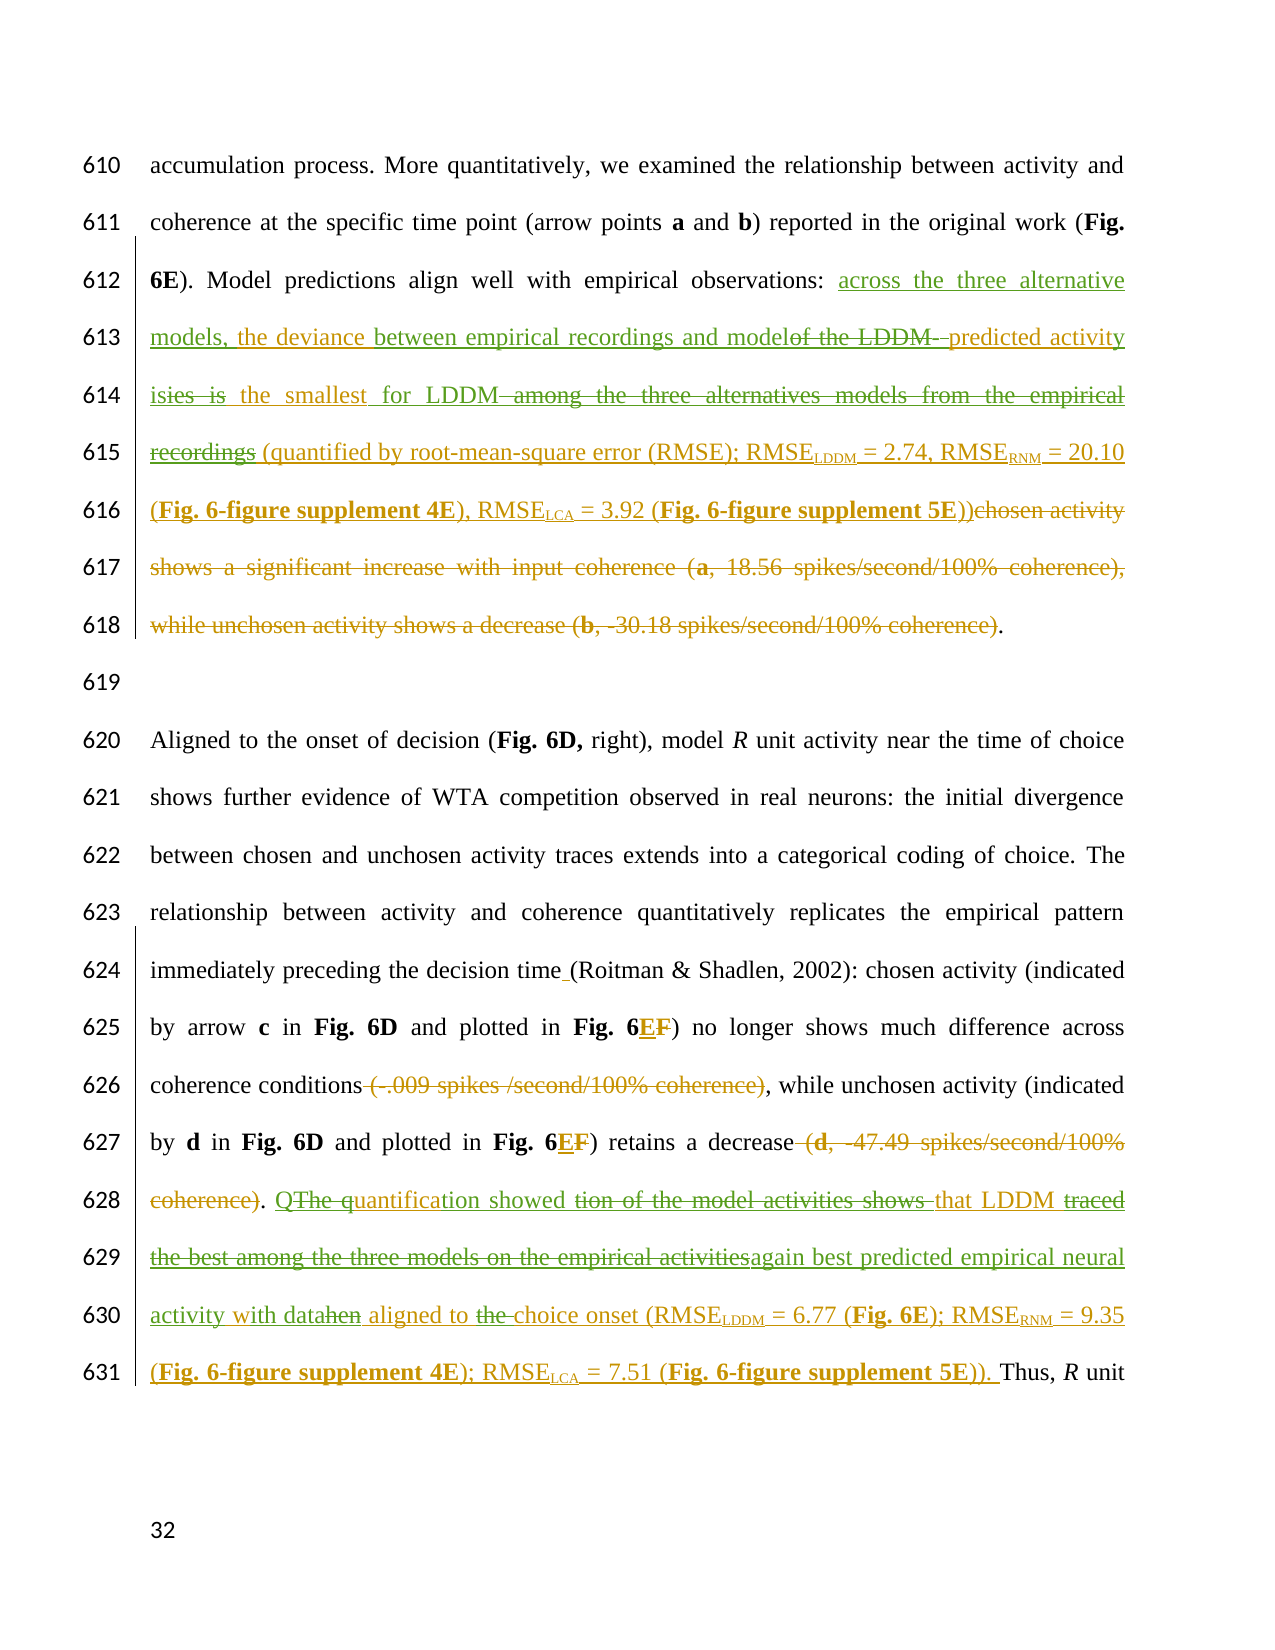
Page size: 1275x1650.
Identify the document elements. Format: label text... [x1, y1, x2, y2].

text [150, 150, 1125, 347]
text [150, 1268, 1125, 1386]
